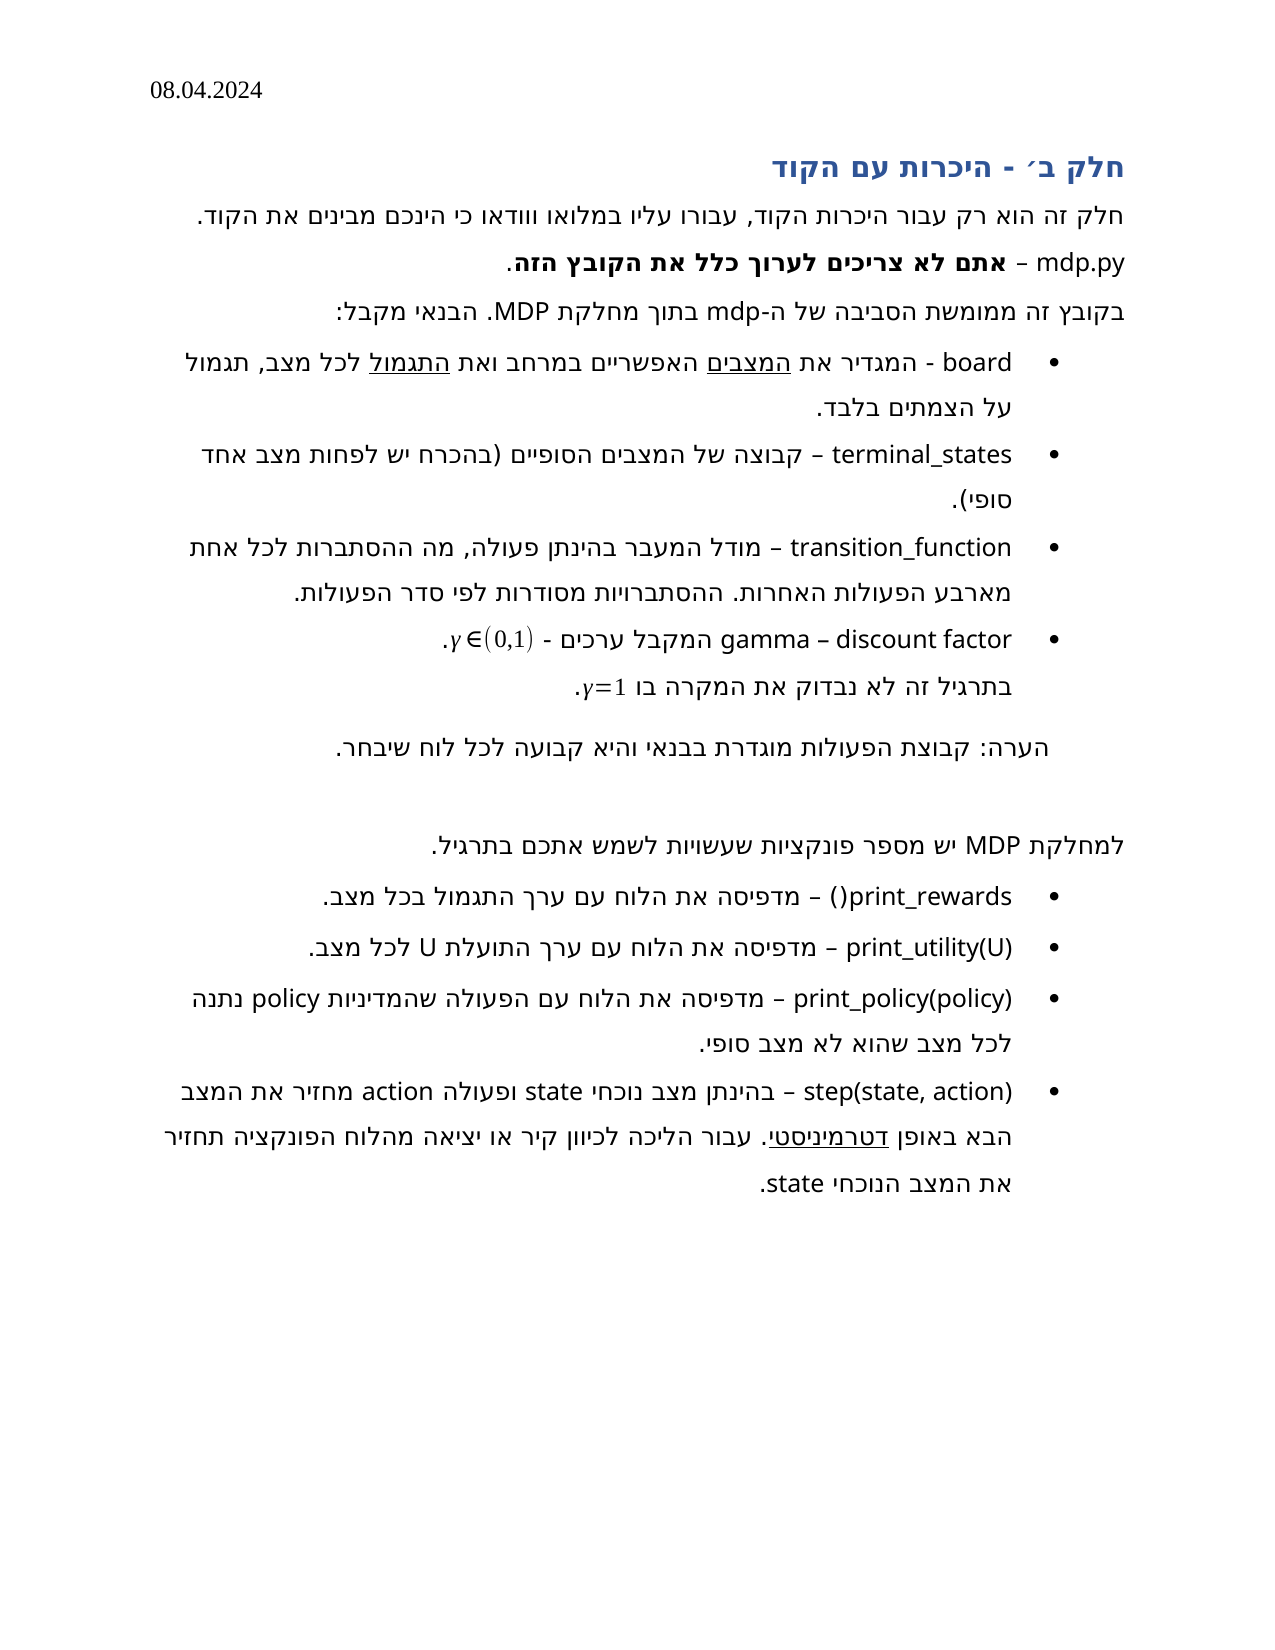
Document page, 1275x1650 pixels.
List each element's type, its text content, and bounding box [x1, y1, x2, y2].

list terminal_states – קבוצה של המצבים הסופיים (בהכרח יש לפחות מצב אחד סופי). [150, 437, 1050, 514]
list transition_function – מודל המעבר בהינתן פעולה, מה ההסתברות לכל אחת מארבע הפעולות האחרות. ההסתברויות מסודרות לפי סדר הפעולות. [150, 529, 1050, 607]
text למחלקת MDP יש מספר פונקציות שעשויות לשמש אתכם בתרגיל. [150, 828, 1125, 862]
text הערה: קבוצת הפעולות מוגדרת בבנאי והיא קבועה לכל לוח שיבחר. [150, 733, 1050, 762]
text חלק ב׳ - היכרות עם הקוד [150, 150, 1125, 184]
list בתרגיל זה לא נבדוק את המקרה בו . [150, 673, 1012, 702]
text mdp.py – אתם לא צריכים לערוך כלל את הקובץ הזה. בקובץ זה ממומשת הסביבה של ה-mdp בתוך מחלקת MDP. הבנאי מקבל: [150, 245, 1125, 327]
list print_rewards() – מדפיסה את הלוח עם ערך התגמול בכל מצב. [150, 879, 1050, 913]
list step(state, action) – בהינתן מצב נוכחי state ופעולה action מחזיר את המצב הבא באופן דטרמיניסטי. עבור הליכה לכיוון קיר או יציאה מהלוח הפונקציה תחזיר את המצב הנוכחי state. [150, 1073, 1050, 1200]
text חלק זה הוא רק עבור היכרות הקוד, עבורו עליו במלואו ווודאו כי הינכם מבינים את הקוד. [150, 201, 1125, 230]
list print_policy(policy) – מדפיסה את הלוח עם הפעולה שהמדיניות policy נתנה לכל מצב שהוא לא מצב סופי. [150, 981, 1050, 1059]
list board - המגדיר את המצבים האפשריים במרחב ואת התגמול לכל מצב, תגמול על הצמתים בלבד. [150, 344, 1050, 422]
list print_utility(U) – מדפיסה את הלוח עם ערך התועלת U לכל מצב. [150, 930, 1050, 964]
list gamma – discount factor המקבל ערכים - . [150, 622, 1050, 656]
